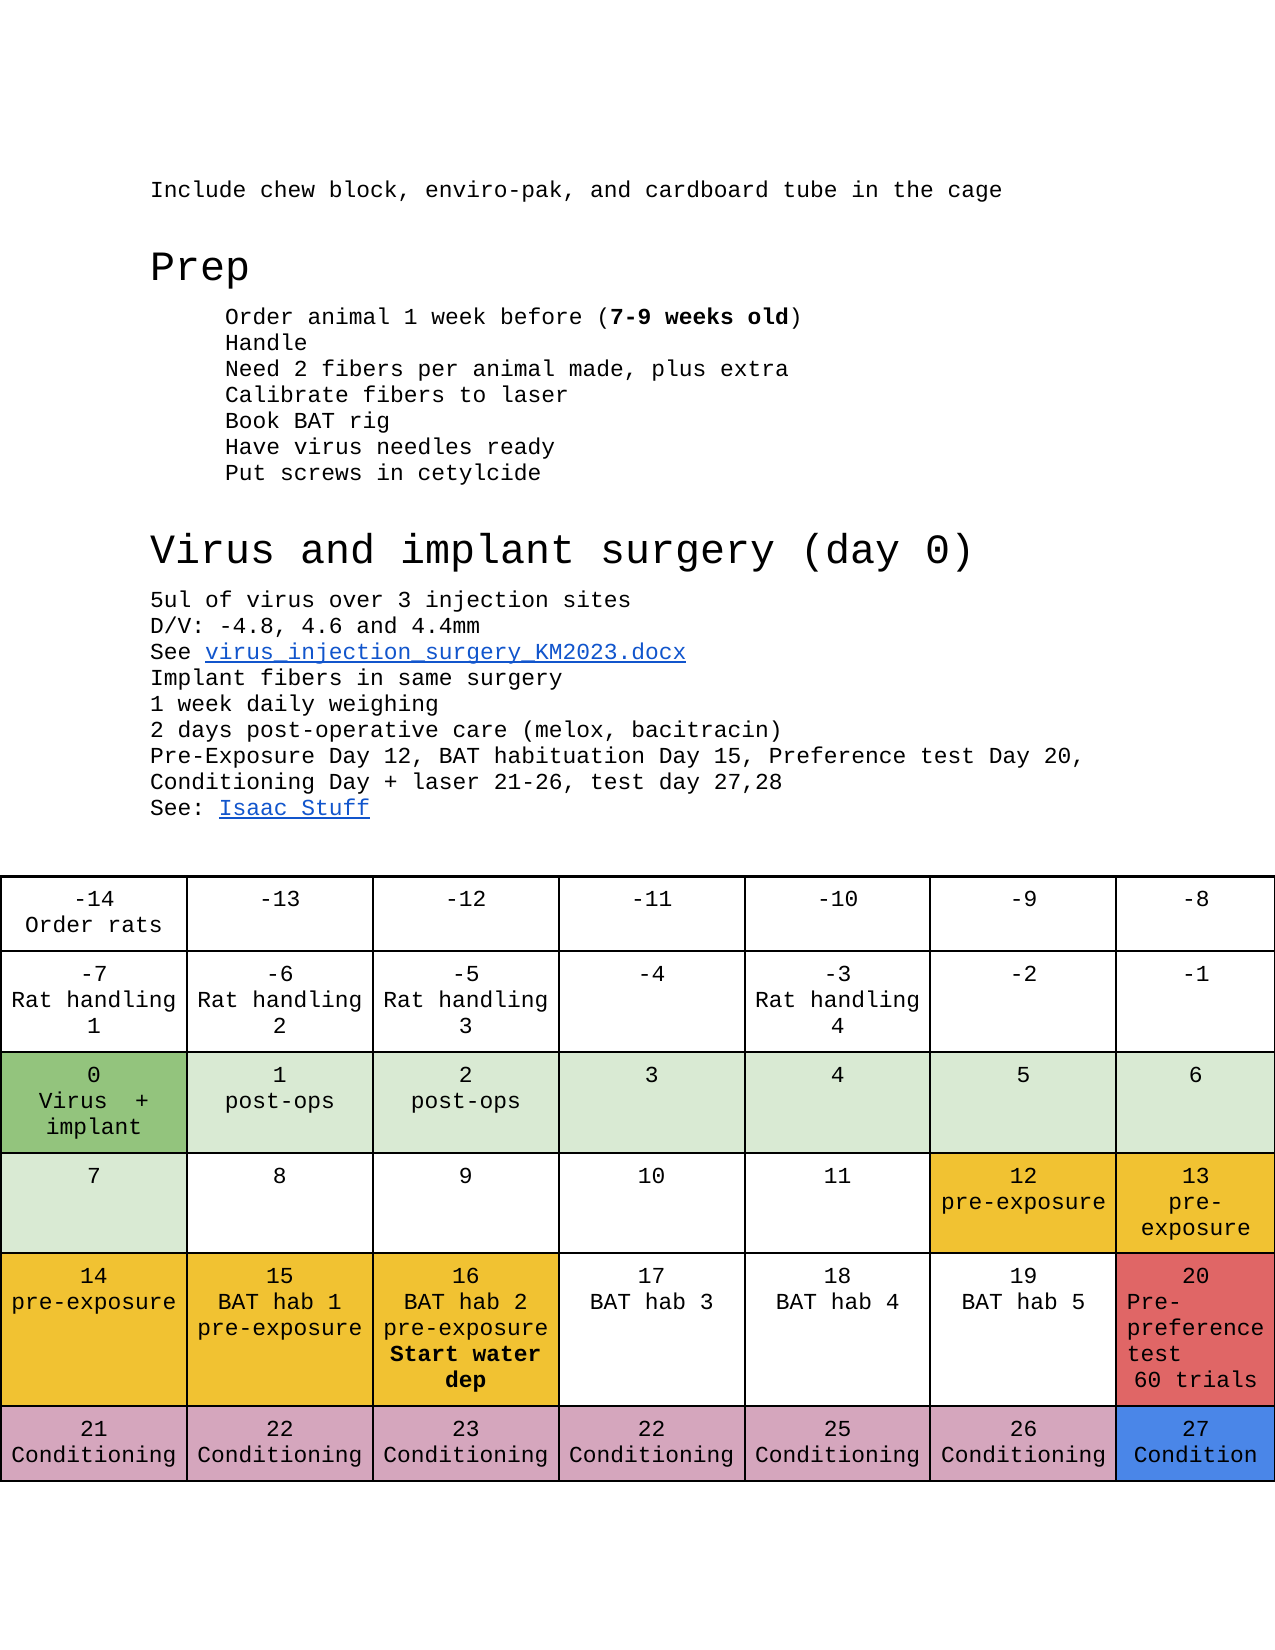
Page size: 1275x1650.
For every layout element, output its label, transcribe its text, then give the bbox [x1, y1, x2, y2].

table_header -8 [1117, 878, 1274, 950]
text Book BAT rig [225, 409, 1125, 435]
table_cell 19 BAT hab 5 [931, 1254, 1115, 1405]
text 2 days post-operative care (melox, bacitracin) [150, 718, 1125, 744]
table_header -14 Order rats [2, 878, 186, 950]
table_cell -4 [560, 952, 744, 1051]
table_cell 10 [560, 1154, 744, 1252]
table_cell -6 Rat handling 2 [188, 952, 372, 1051]
text Handle [225, 332, 1125, 357]
table_cell 0 Virus + implant [2, 1053, 186, 1152]
table_cell 5 [931, 1053, 1115, 1152]
table_header -12 [374, 878, 558, 950]
table_cell 18 BAT hab 4 [746, 1254, 929, 1405]
table_cell 8 [188, 1154, 372, 1252]
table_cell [931, 1407, 1115, 1480]
table_cell -5 Rat handling 3 [374, 952, 558, 1051]
table_cell 14 pre-exposure [2, 1254, 186, 1405]
text Have virus needles ready [225, 435, 1125, 461]
table_cell 4 [746, 1053, 929, 1152]
table_cell 9 [374, 1154, 558, 1252]
table_header -10 [746, 878, 929, 950]
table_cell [1117, 1407, 1274, 1480]
text Implant fibers in same surgery [150, 666, 1125, 692]
table_cell -3 Rat handling 4 [746, 952, 929, 1051]
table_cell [746, 1407, 929, 1480]
table_cell 17 BAT hab 3 [560, 1254, 744, 1405]
table_cell 16 BAT hab 2 pre-exposure Start water dep [374, 1254, 558, 1405]
text 1 week daily weighing [150, 692, 1125, 718]
table_cell 15 BAT hab 1 pre-exposure [188, 1254, 372, 1405]
table_cell 2 post-ops [374, 1053, 558, 1152]
text Put screws in cetylcide [225, 461, 1125, 487]
text Prep [150, 246, 1125, 293]
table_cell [560, 1407, 744, 1480]
text See virus_injection_surgery_KM2023.docx [150, 640, 1125, 666]
table_cell 7 [2, 1154, 186, 1252]
table_cell 20 Pre-preference test 60 trials [1117, 1254, 1274, 1405]
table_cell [374, 1407, 558, 1480]
text Order animal 1 week before (7-9 weeks old) [225, 306, 1125, 332]
text See: Isaac Stuff [150, 796, 1125, 822]
table_cell -1 [1117, 952, 1274, 1051]
table_cell 11 [746, 1154, 929, 1252]
text Pre-Exposure Day 12, BAT habituation Day 15, Preference test Day 20, Conditioning Day + laser 21-26, test day 27,28 [150, 744, 1125, 796]
text Virus and implant surgery (day 0) [150, 529, 1125, 576]
text Need 2 fibers per animal made, plus extra [225, 357, 1125, 383]
table_header -13 [188, 878, 372, 950]
table_cell 1 post-ops [188, 1053, 372, 1152]
text 5ul of virus over 3 injection sites [150, 588, 1125, 614]
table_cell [188, 1407, 372, 1480]
text D/V: -4.8, 4.6 and 4.4mm [150, 614, 1125, 640]
table_cell 6 [1117, 1053, 1274, 1152]
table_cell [2, 1407, 186, 1480]
text Calibrate fibers to laser [225, 383, 1125, 409]
text Include chew block, enviro-pak, and cardboard tube in the cage [150, 178, 1125, 204]
table_cell 3 [560, 1053, 744, 1152]
table_cell -7 Rat handling 1 [2, 952, 186, 1051]
table_cell -2 [931, 952, 1115, 1051]
table_header -9 [931, 878, 1115, 950]
table_cell 13 pre-exposure [1117, 1154, 1274, 1252]
table_header -11 [560, 878, 744, 950]
table_cell 12 pre-exposure [931, 1154, 1115, 1252]
